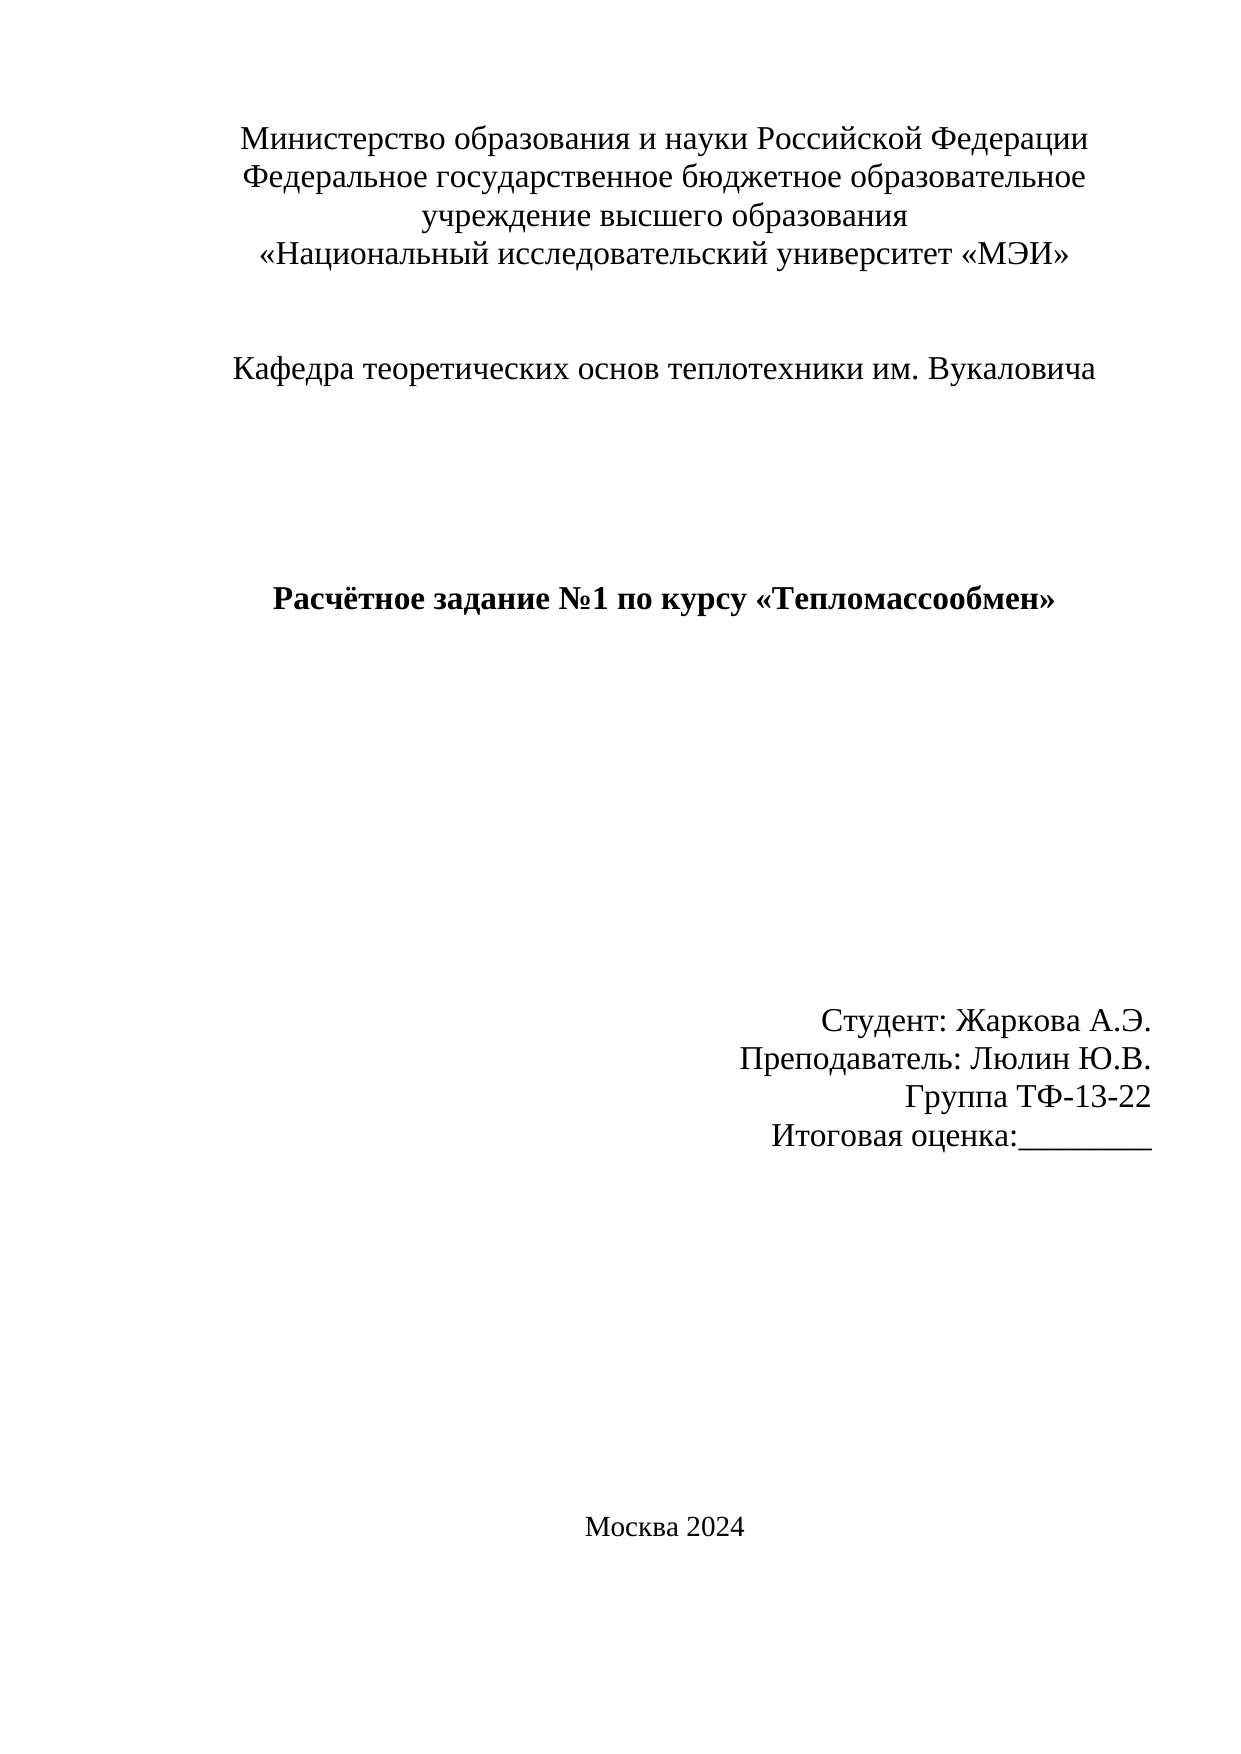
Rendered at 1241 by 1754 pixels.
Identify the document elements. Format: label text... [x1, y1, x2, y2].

text Группа ТФ-13-22 [177, 1076, 1152, 1115]
text учреждение высшего образования [177, 195, 1152, 233]
text Кафедра теоретических основ теплотехники им. Вукаловича [177, 348, 1152, 386]
text Москва 2024 [177, 1509, 1152, 1543]
text «Национальный исследовательский университет «МЭИ» [177, 233, 1152, 271]
text Итоговая оценка:________ [177, 1115, 1152, 1153]
text Министерство образования и науки Российской Федерации [177, 118, 1152, 156]
text Расчётное задание №1 по курсу «Тепломассообмен» [177, 578, 1152, 616]
text Преподаватель: Люлин Ю.В. [177, 1038, 1152, 1076]
text Федеральное государственное бюджетное образовательное [177, 156, 1152, 195]
text Студент: Жаркова А.Э. [177, 1000, 1152, 1038]
